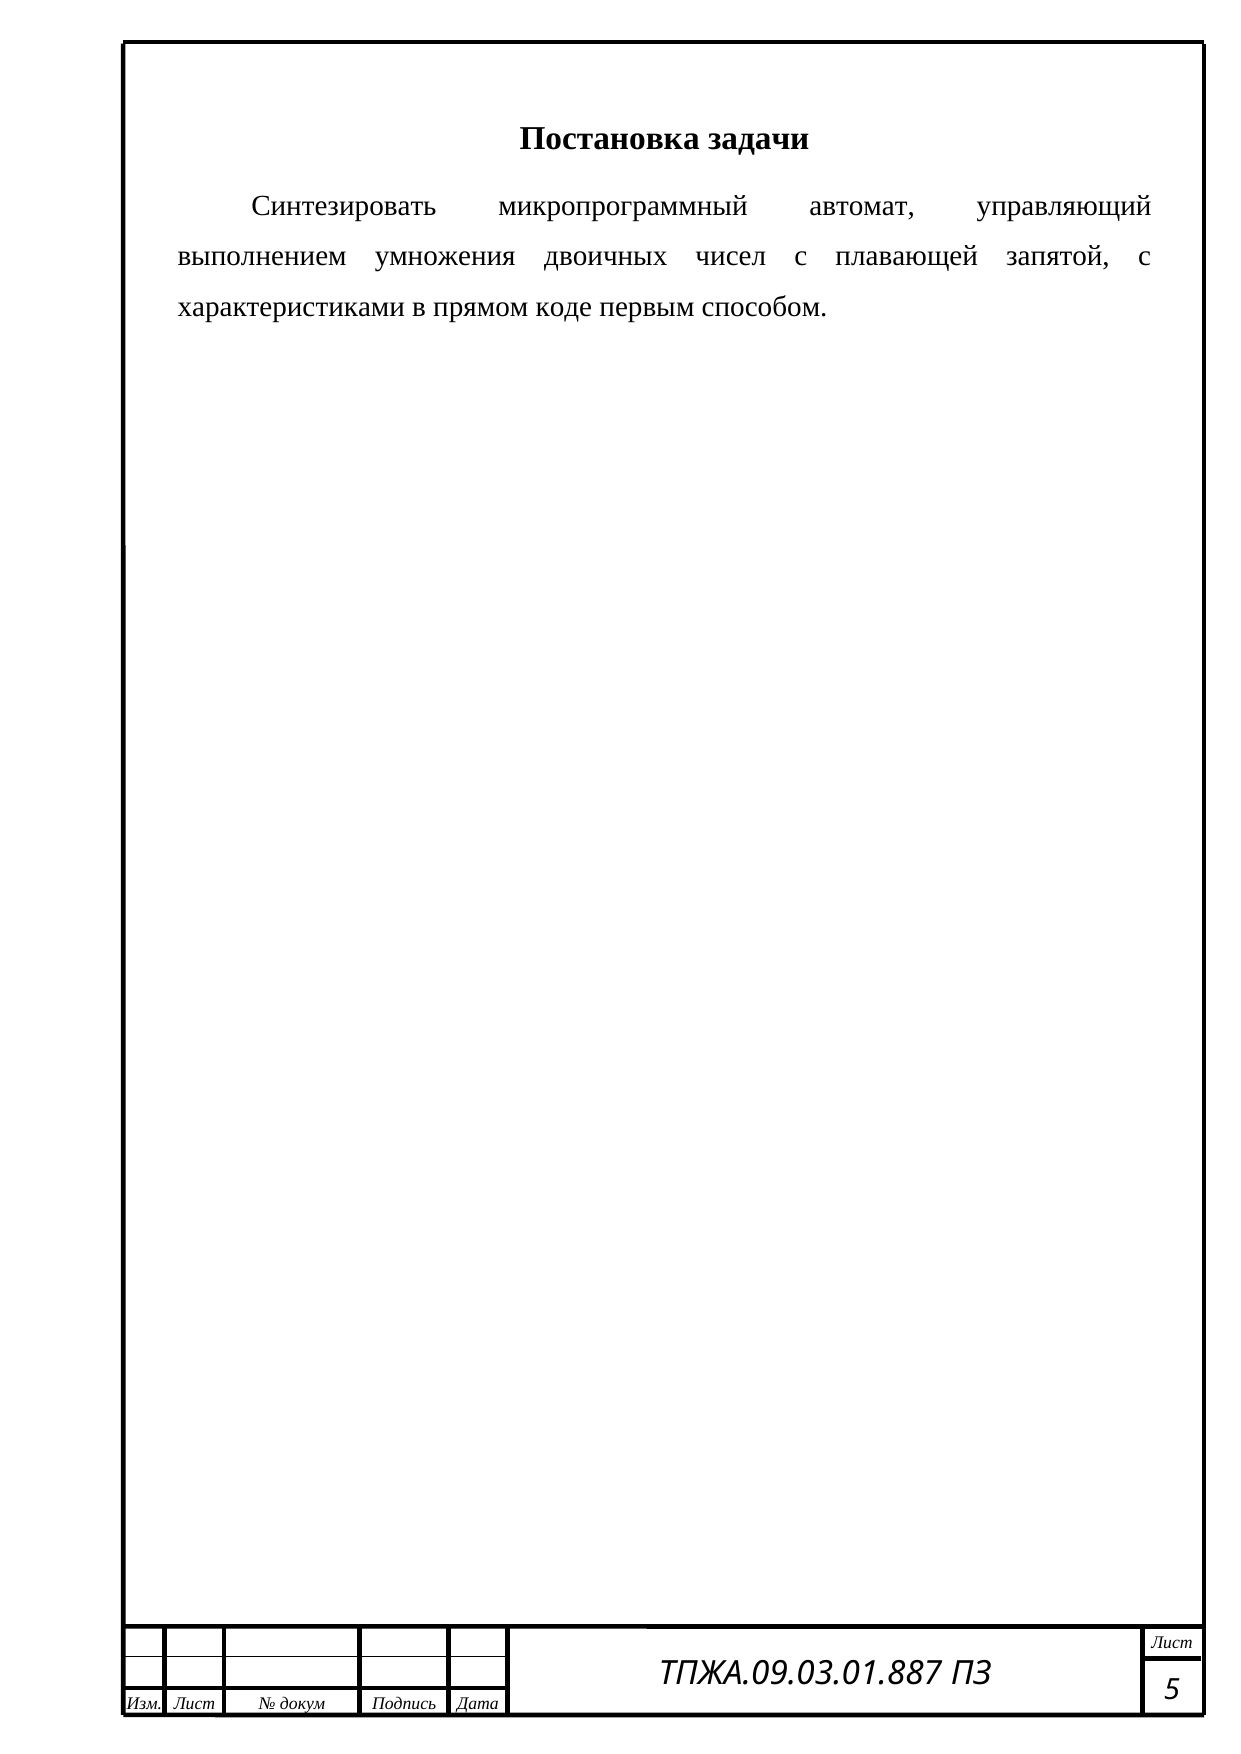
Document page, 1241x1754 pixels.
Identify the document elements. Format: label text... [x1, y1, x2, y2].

text Синтезировать микропрограммный автомат, управляющий выполнением умножения двоичных чисел с плавающей запятой, с характеристиками в прямом коде первым способом. [177, 188, 1152, 322]
subtitle Постановка задачи [177, 118, 1152, 156]
